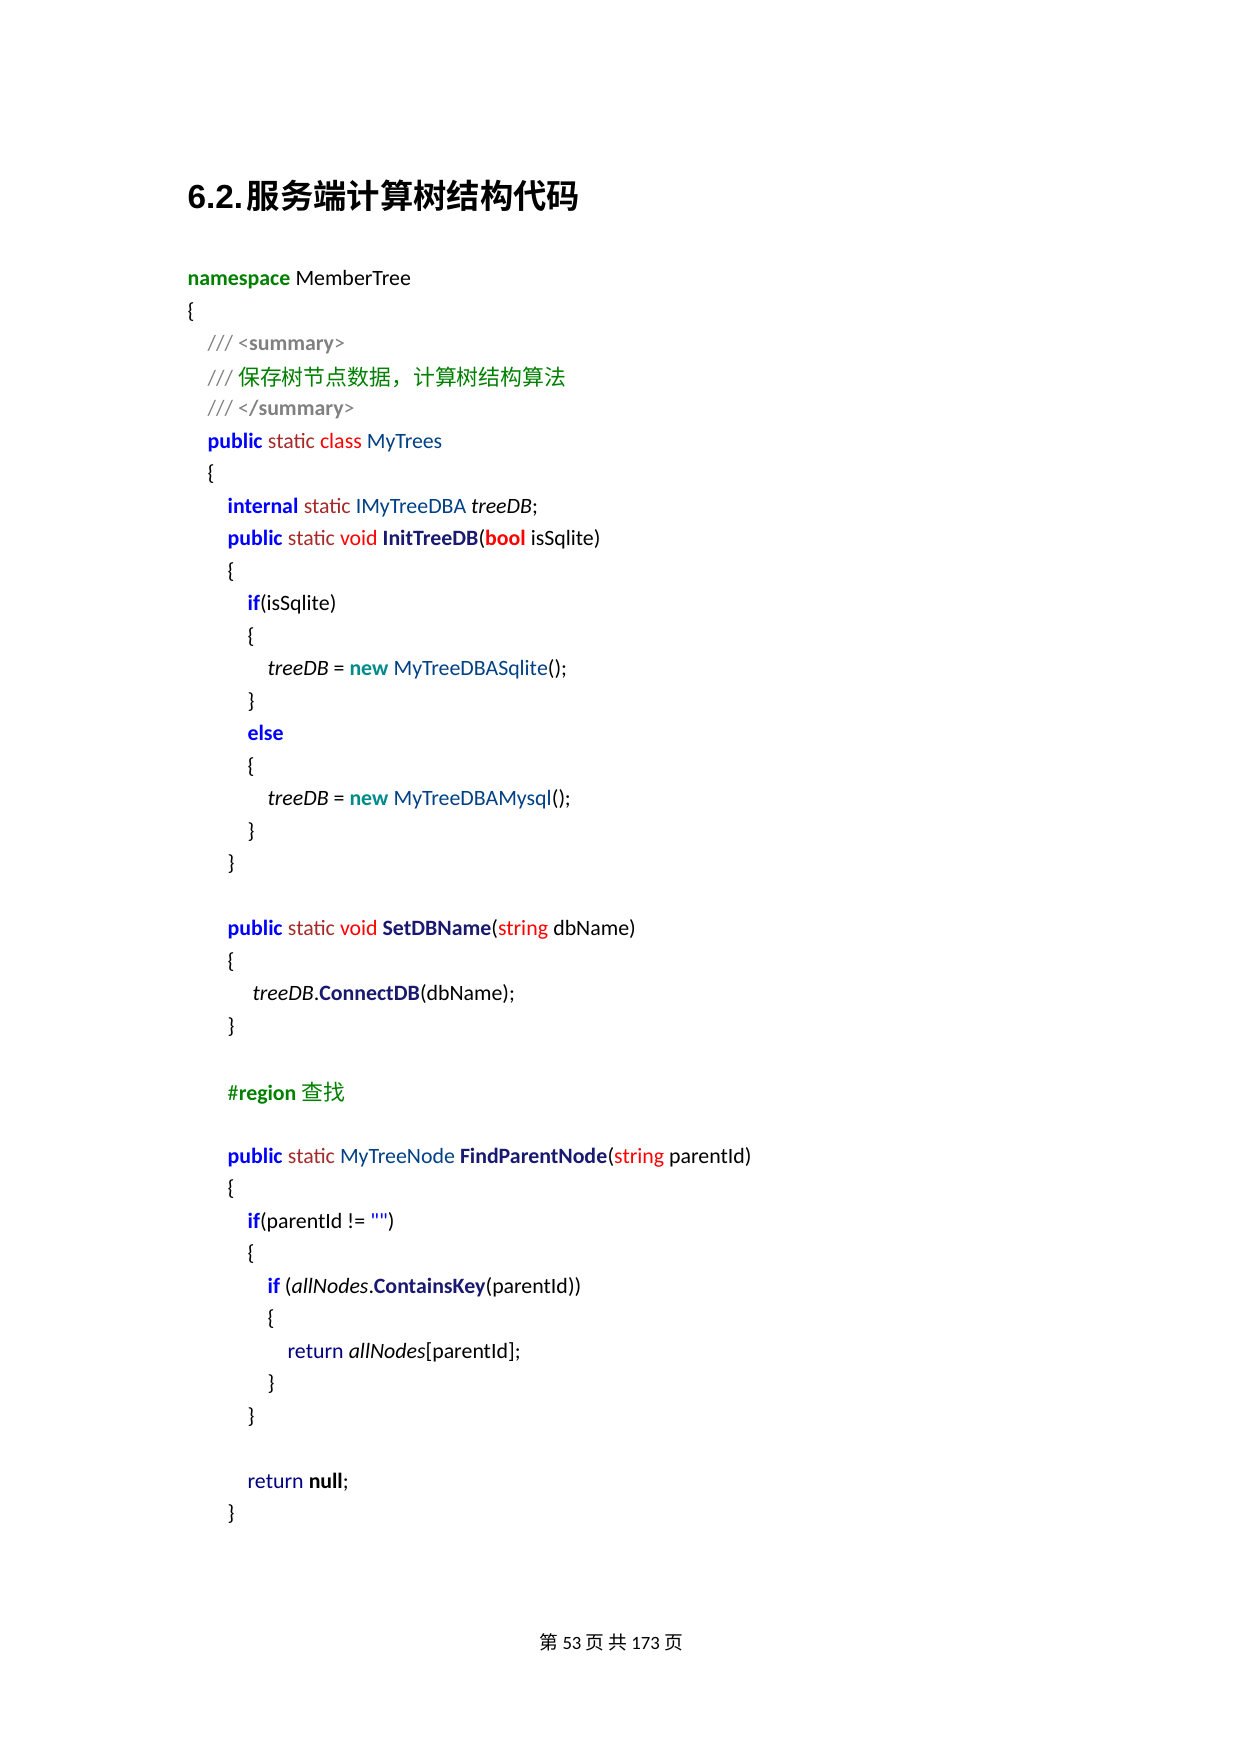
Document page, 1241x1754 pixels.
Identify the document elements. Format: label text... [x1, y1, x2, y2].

subtitle 服务端计算树结构代码 [187, 162, 1053, 227]
